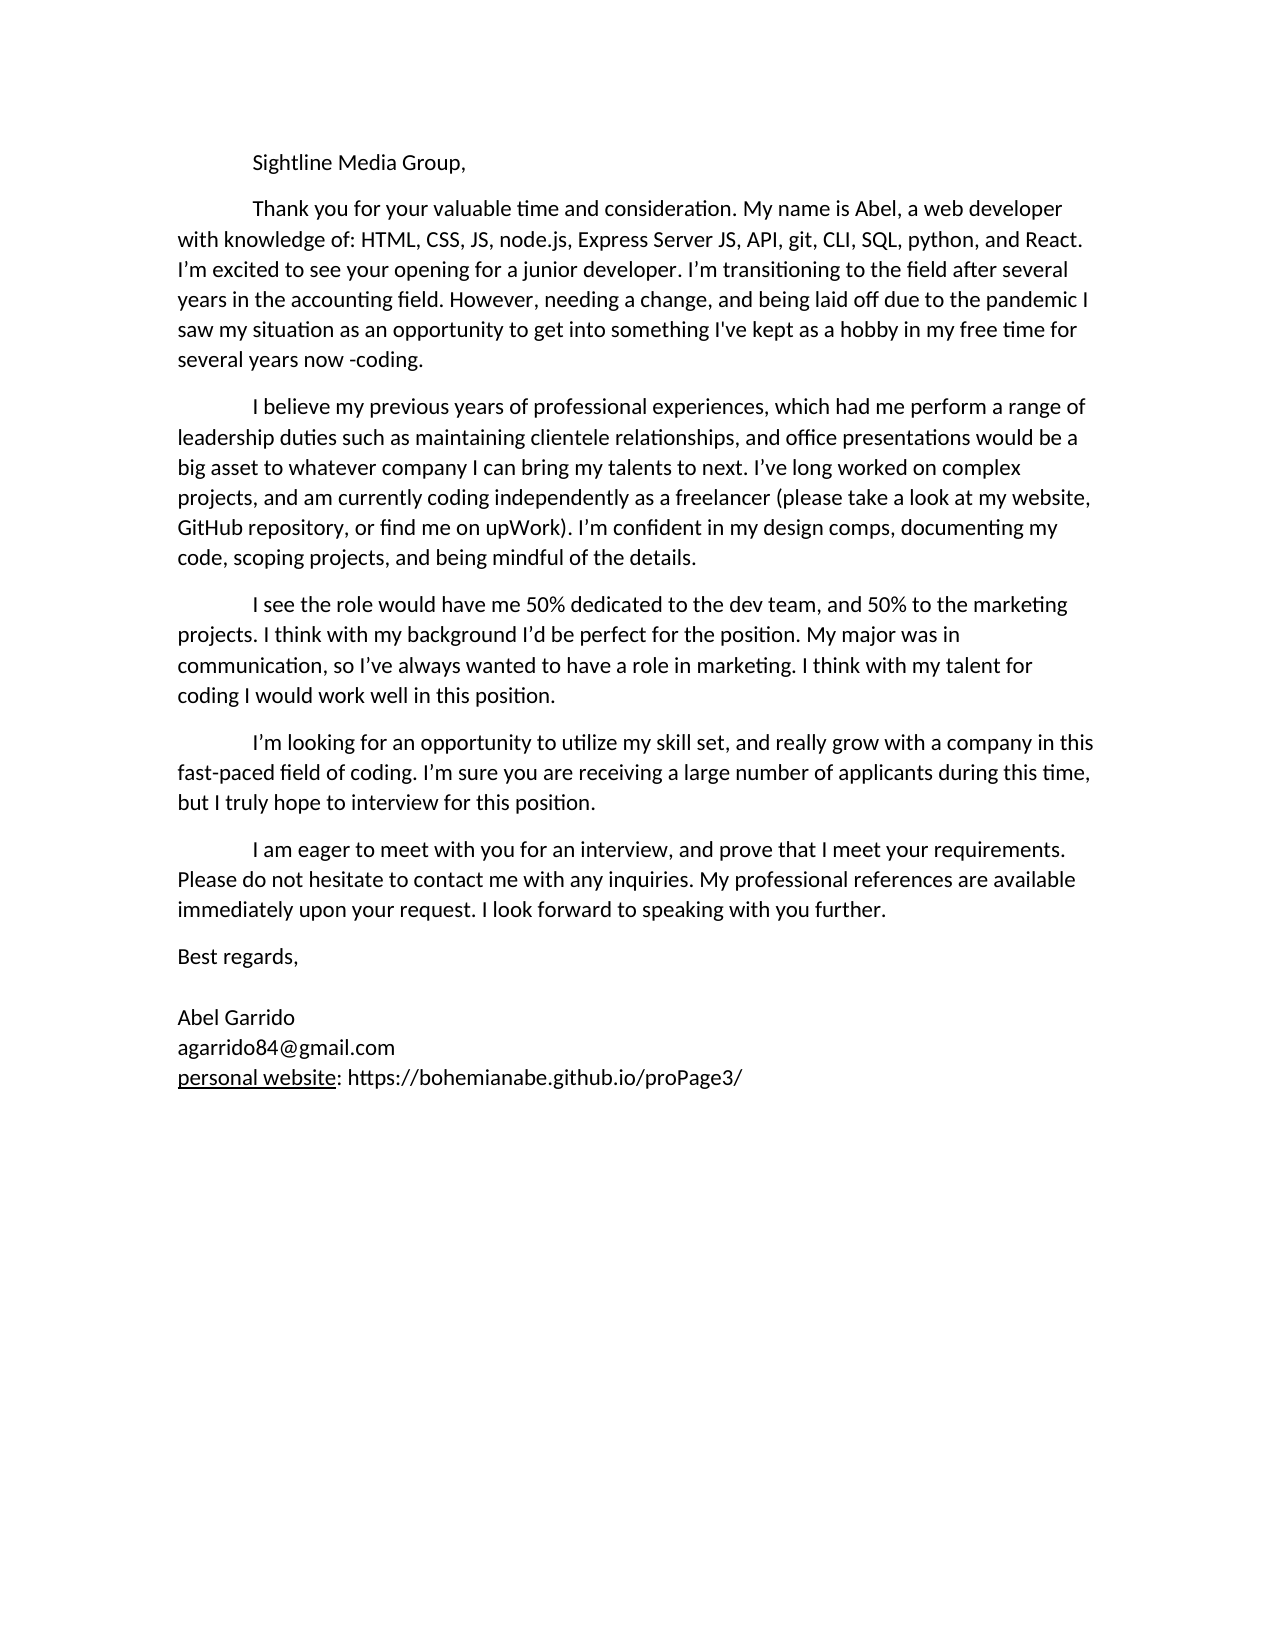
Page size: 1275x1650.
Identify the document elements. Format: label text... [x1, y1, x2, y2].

text agarrido84@gmail.com [177, 1033, 1098, 1061]
text Abel Garrido [177, 1003, 1098, 1031]
text I am eager to meet with you for an interview, and prove that I meet your requirements. Please do not hesitate to contact me with any inquiries. My professional references are available immediately upon your request. I look forward to speaking with you further. [177, 835, 1098, 923]
text I’m looking for an opportunity to utilize my skill set, and really grow with a company in this fast-paced field of coding. I’m sure you are receiving a large number of applicants during this time, but I truly hope to interview for this position. [177, 728, 1098, 816]
text I believe my previous years of professional experiences, which had me perform a range of leadership duties such as maintaining clientele relationships, and office presentations would be a big asset to whatever company I can bring my talents to next. I’ve long worked on complex projects, and am currently coding independently as a freelancer (please take a look at my website, GitHub repository, or find me on upWork). I’m confident in my design comps, documenting my code, scoping projects, and being mindful of the details. [177, 392, 1098, 571]
text Thank you for your valuable time and consideration. My name is Abel, a web developer with knowledge of: HTML, CSS, JS, node.js, Express Server JS, API, git, CLI, SQL, python, and React. I’m excited to see your opening for a junior developer. I’m transitioning to the field after several years in the accounting field. However, needing a change, and being laid off due to the pandemic I saw my situation as an opportunity to get into something I've kept as a hobby in my free time for several years now -coding. [177, 194, 1098, 373]
text I see the role would have me 50% dedicated to the dev team, and 50% to the marketing projects. I think with my background I’d be perfect for the position. My major was in communication, so I’ve always wanted to have a role in marketing. I think with my talent for coding I would work well in this position. [177, 590, 1098, 709]
text personal website: https://bohemianabe.github.io/proPage3/ [177, 1063, 1098, 1091]
text Sightline Media Group, [177, 148, 1098, 176]
text Best regards, [177, 942, 1098, 970]
